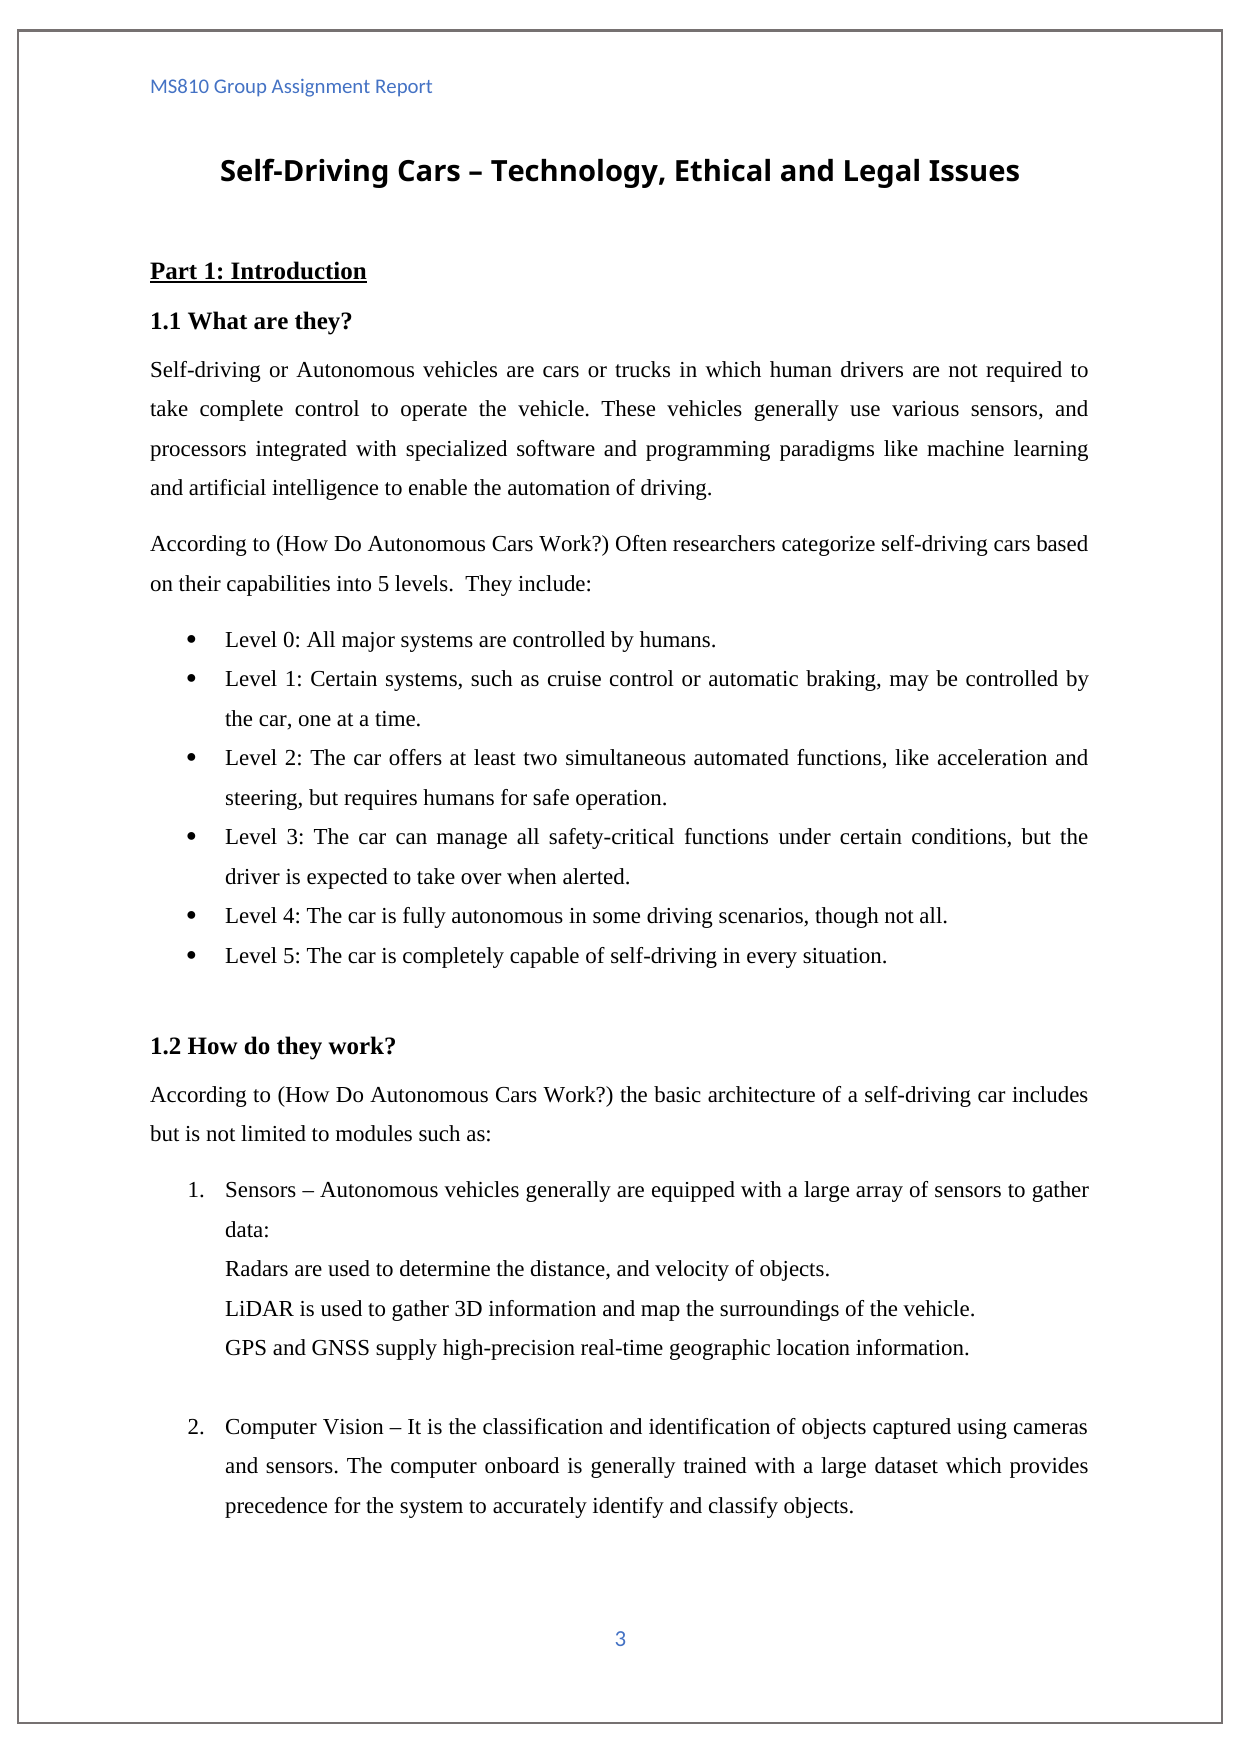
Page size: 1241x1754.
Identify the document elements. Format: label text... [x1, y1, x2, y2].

text According to (How Do Autonomous Cars Work?) Often researchers categorize self-driving cars based on their capabilities into 5 levels. They include: [150, 530, 1090, 596]
list Level 3: The car can manage all safety-critical functions under certain conditions, but the driver is expected to take over when alerted. [187, 823, 1090, 889]
text According to (How Do Autonomous Cars Work?) the basic architecture of a self-driving car includes but is not limited to modules such as: [150, 1081, 1090, 1146]
list GPS and GNSS supply high-precision real-time geographic location information. [225, 1334, 1090, 1361]
list Sensors – Autonomous vehicles generally are equipped with a large array of sensors to gather data: [187, 1176, 1090, 1242]
list Computer Vision – It is the classification and identification of objects captured using cameras and sensors. The computer onboard is generally trained with a large dataset which provides precedence for the system to accurately identify and classify objects. [187, 1413, 1090, 1518]
list Level 2: The car offers at least two simultaneous automated functions, like acceleration and steering, but requires humans for safe operation. [187, 744, 1090, 810]
text Self-driving or Autonomous vehicles are cars or trucks in which human drivers are not required to take complete control to operate the vehicle. These vehicles generally use various sensors, and processors integrated with specialized software and programming paradigms like machine learning and artificial intelligence to enable the automation of driving. [150, 356, 1090, 501]
list Level 5: The car is completely capable of self-driving in every situation. [187, 942, 1090, 968]
subtitle Self-Driving Cars – Technology, Ethical and Legal Issues [150, 150, 1090, 190]
list Level 4: The car is fully autonomous in some driving scenarios, though not all. [187, 902, 1090, 929]
list Level 1: Certain systems, such as cruise control or automatic braking, may be controlled by the car, one at a time. [187, 665, 1090, 731]
list Radars are used to determine the distance, and velocity of objects. [225, 1255, 1090, 1282]
list LiDAR is used to gather 3D information and map the surroundings of the vehicle. [225, 1295, 1090, 1321]
text 1.2 How do they work? [150, 1031, 1090, 1060]
list Level 0: All major systems are controlled by humans. [187, 626, 1090, 652]
text 1.1 What are they? [150, 306, 1090, 335]
text Part 1: Introduction [150, 256, 1090, 285]
